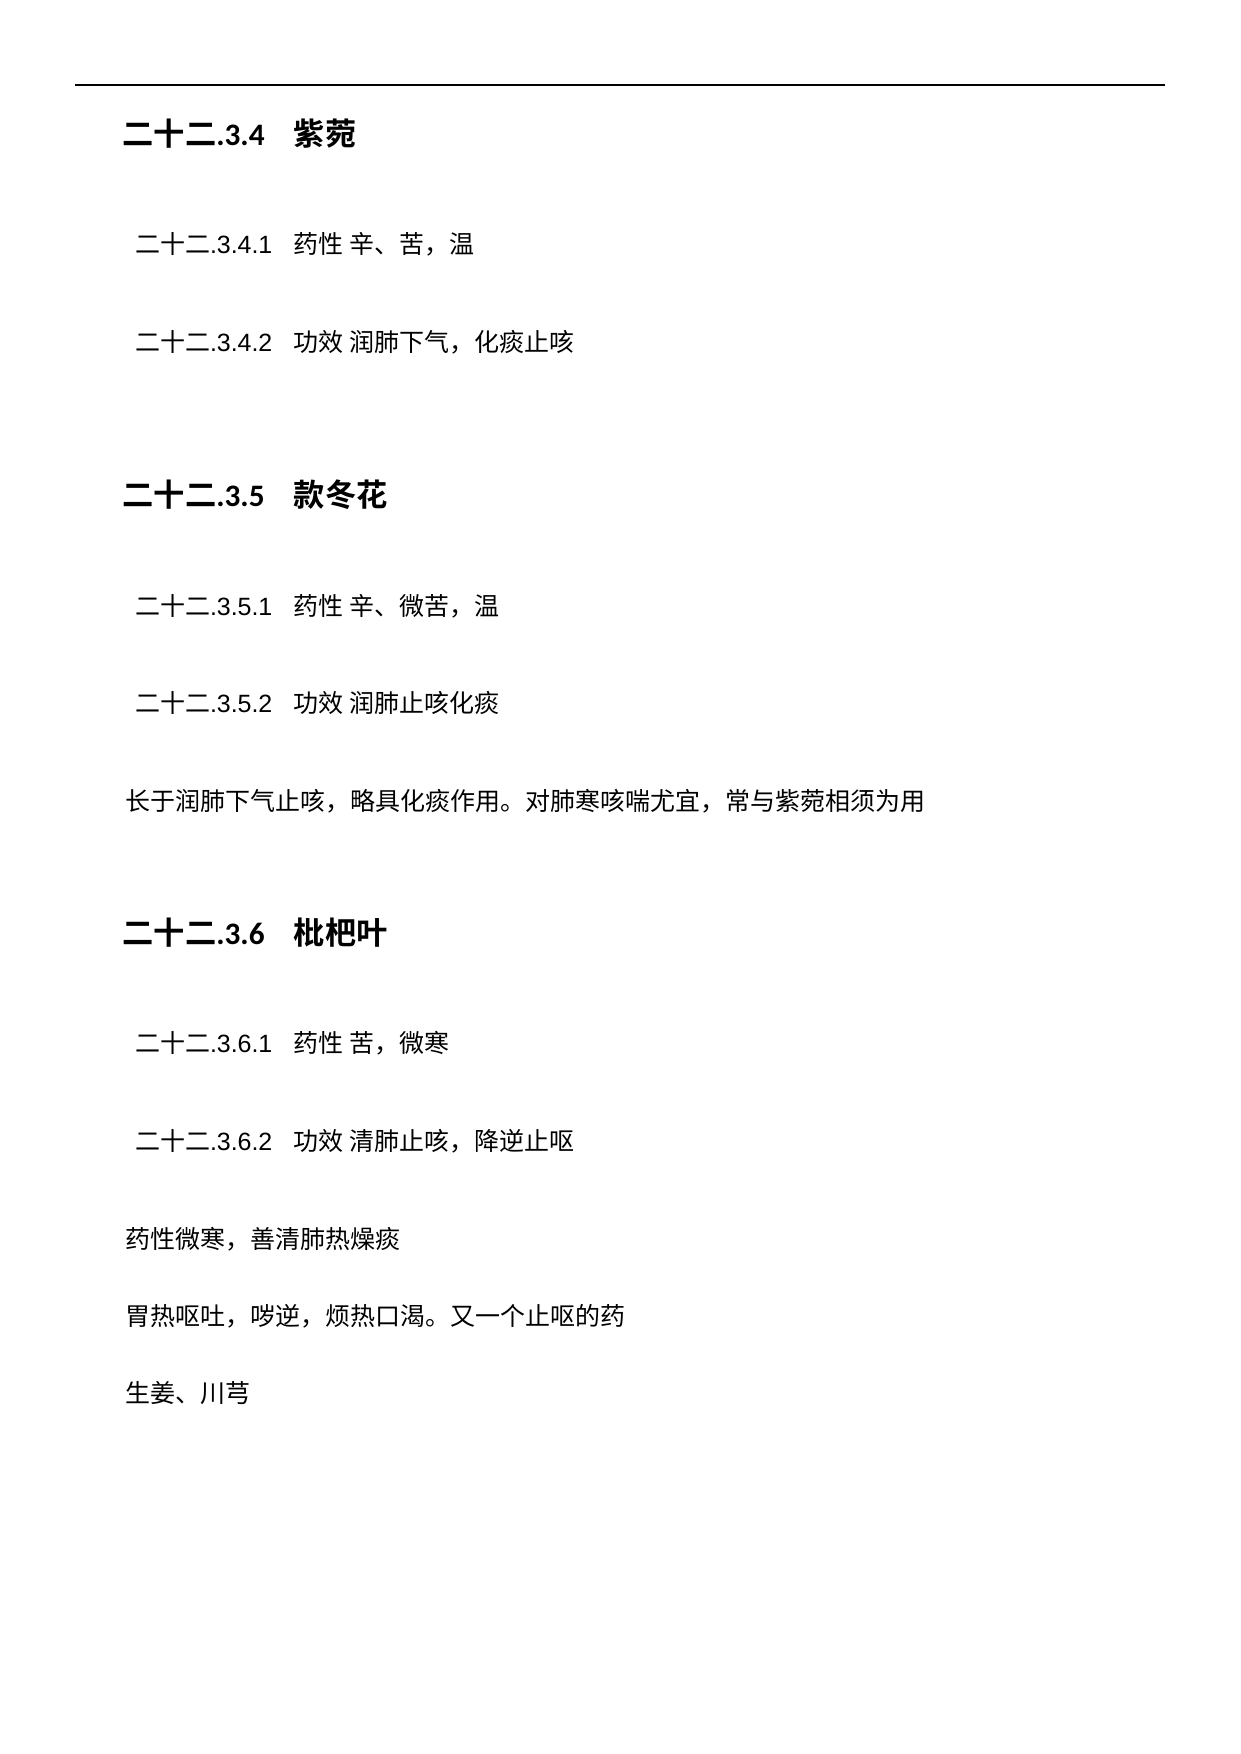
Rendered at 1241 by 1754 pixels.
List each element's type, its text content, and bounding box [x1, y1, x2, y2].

subtitle 药性 苦，微寒 [122, 1008, 1165, 1076]
subtitle 款冬花 [122, 459, 1165, 527]
subtitle 枇杷叶 [122, 897, 1165, 965]
text 胃热呕吐，哕逆，烦热口渴。又一个止呕的药 [75, 1281, 1165, 1349]
text 长于润肺下气止咳，略具化痰作用。对肺寒咳喘尤宜，常与紫菀相须为用 [75, 766, 1165, 834]
subtitle 药性 辛、苦，温 [122, 209, 1165, 277]
text 药性微寒，善清肺热燥痰 [75, 1204, 1165, 1272]
text 生姜、川芎 [75, 1358, 1165, 1426]
subtitle 功效 润肺下气，化痰止咳 [122, 307, 1165, 375]
subtitle 功效 清肺止咳，降逆止呕 [122, 1106, 1165, 1174]
subtitle 紫菀 [122, 98, 1165, 166]
subtitle 药性 辛、微苦，温 [122, 570, 1165, 638]
subtitle 功效 润肺止咳化痰 [122, 668, 1165, 736]
